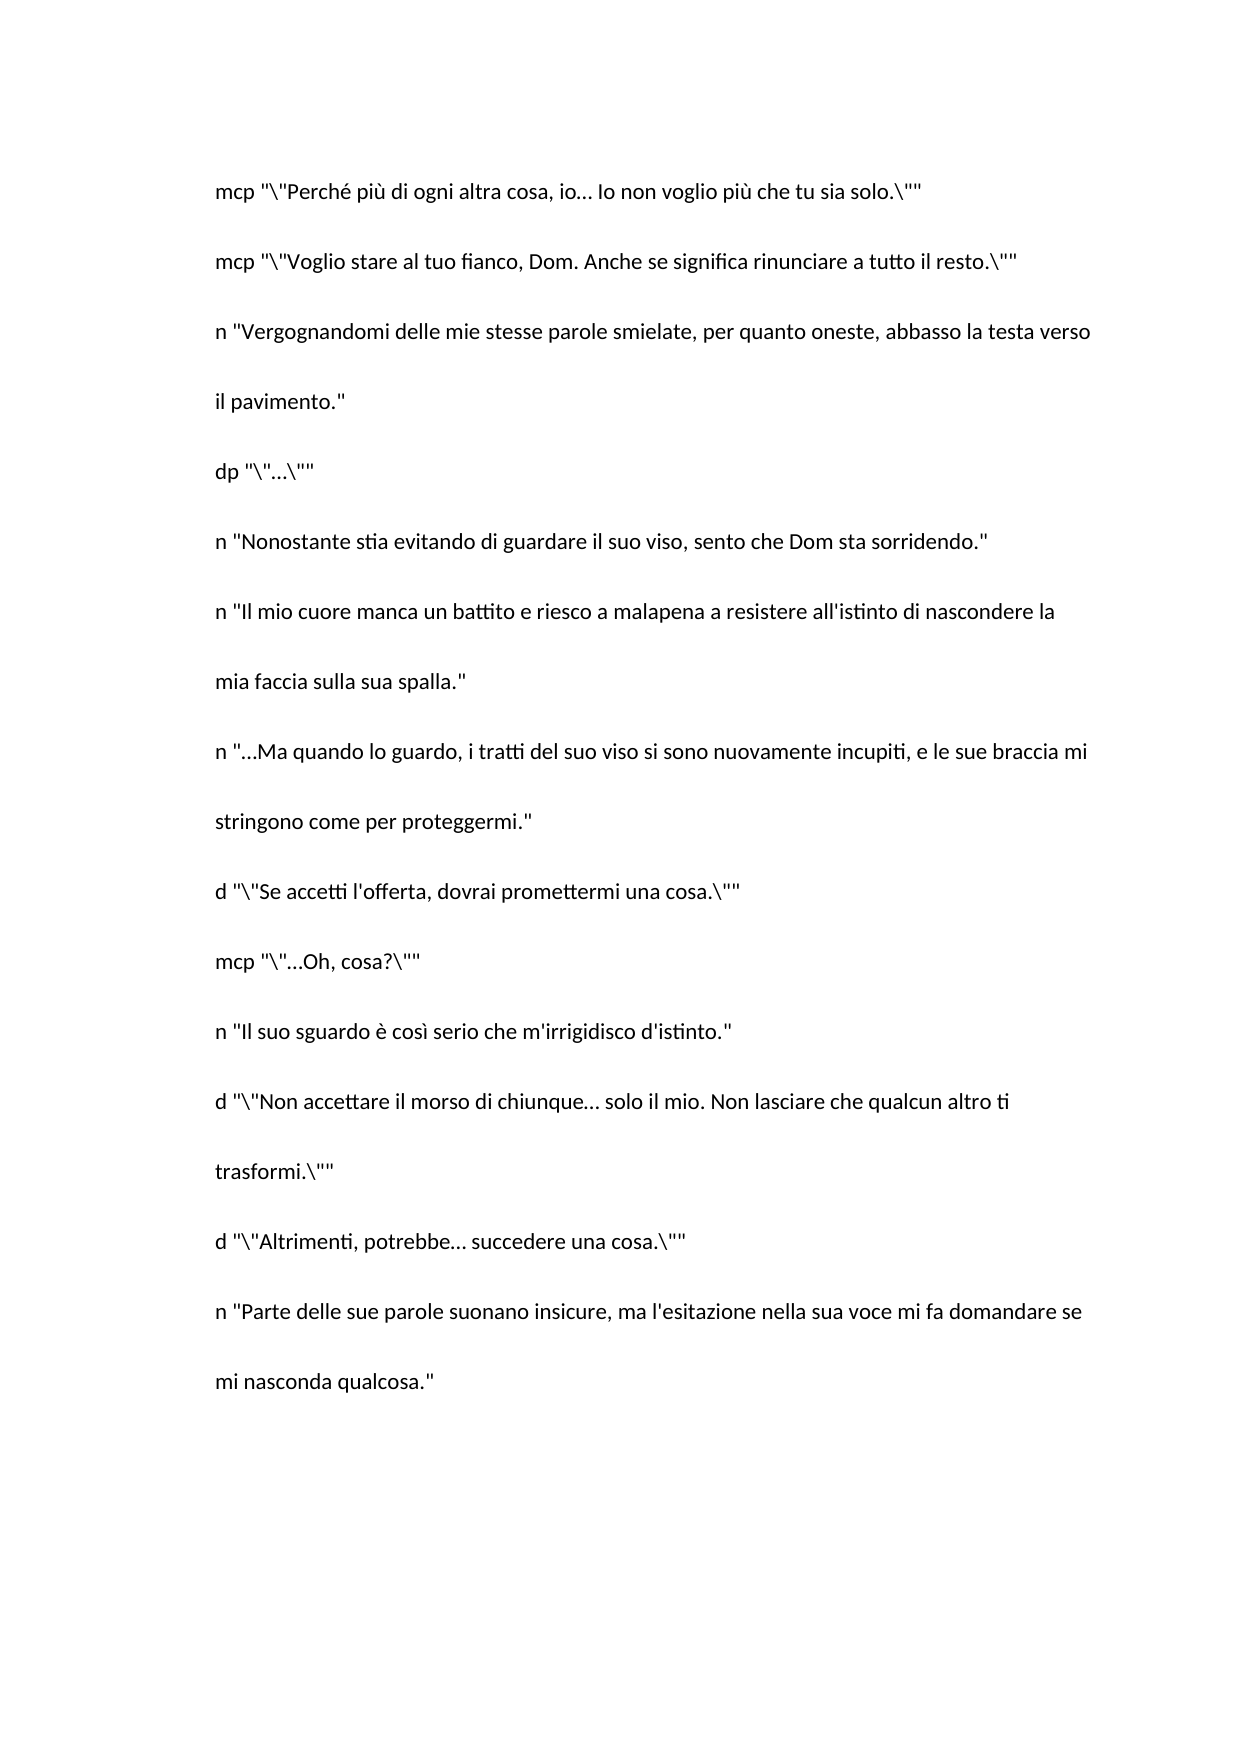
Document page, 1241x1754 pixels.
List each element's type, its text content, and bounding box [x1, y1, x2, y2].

text d "\"Se accetti l'offerta, dovrai promettermi una cosa.\"" [215, 877, 1092, 905]
text dp "\"…\"" [215, 457, 1092, 485]
text mcp "\"Perché più di ogni altra cosa, io… Io non voglio più che tu sia solo.\"" [215, 177, 1092, 205]
text d "\"Altrimenti, potrebbe… succedere una cosa.\"" [215, 1227, 1092, 1255]
text mcp "\"…Oh, cosa?\"" [215, 947, 1092, 975]
text n "Il mio cuore manca un battito e riesco a malapena a resistere all'istinto di nascondere la mia faccia sulla sua spalla." [215, 597, 1092, 695]
text n "…Ma quando lo guardo, i tratti del suo viso si sono nuovamente incupiti, e le sue braccia mi stringono come per proteggermi." [215, 737, 1092, 835]
text n "Vergognandomi delle mie stesse parole smielate, per quanto oneste, abbasso la testa verso il pavimento." [215, 317, 1092, 415]
text n "Il suo sguardo è così serio che m'irrigidisco d'istinto." [215, 1017, 1092, 1045]
text mcp "\"Voglio stare al tuo fianco, Dom. Anche se significa rinunciare a tutto il resto.\"" [215, 247, 1092, 275]
text d "\"Non accettare il morso di chiunque… solo il mio. Non lasciare che qualcun altro ti trasformi.\"" [215, 1087, 1092, 1185]
text n "Parte delle sue parole suonano insicure, ma l'esitazione nella sua voce mi fa domandare se mi nasconda qualcosa." [215, 1297, 1092, 1395]
text n "Nonostante stia evitando di guardare il suo viso, sento che Dom sta sorridendo." [215, 527, 1092, 555]
